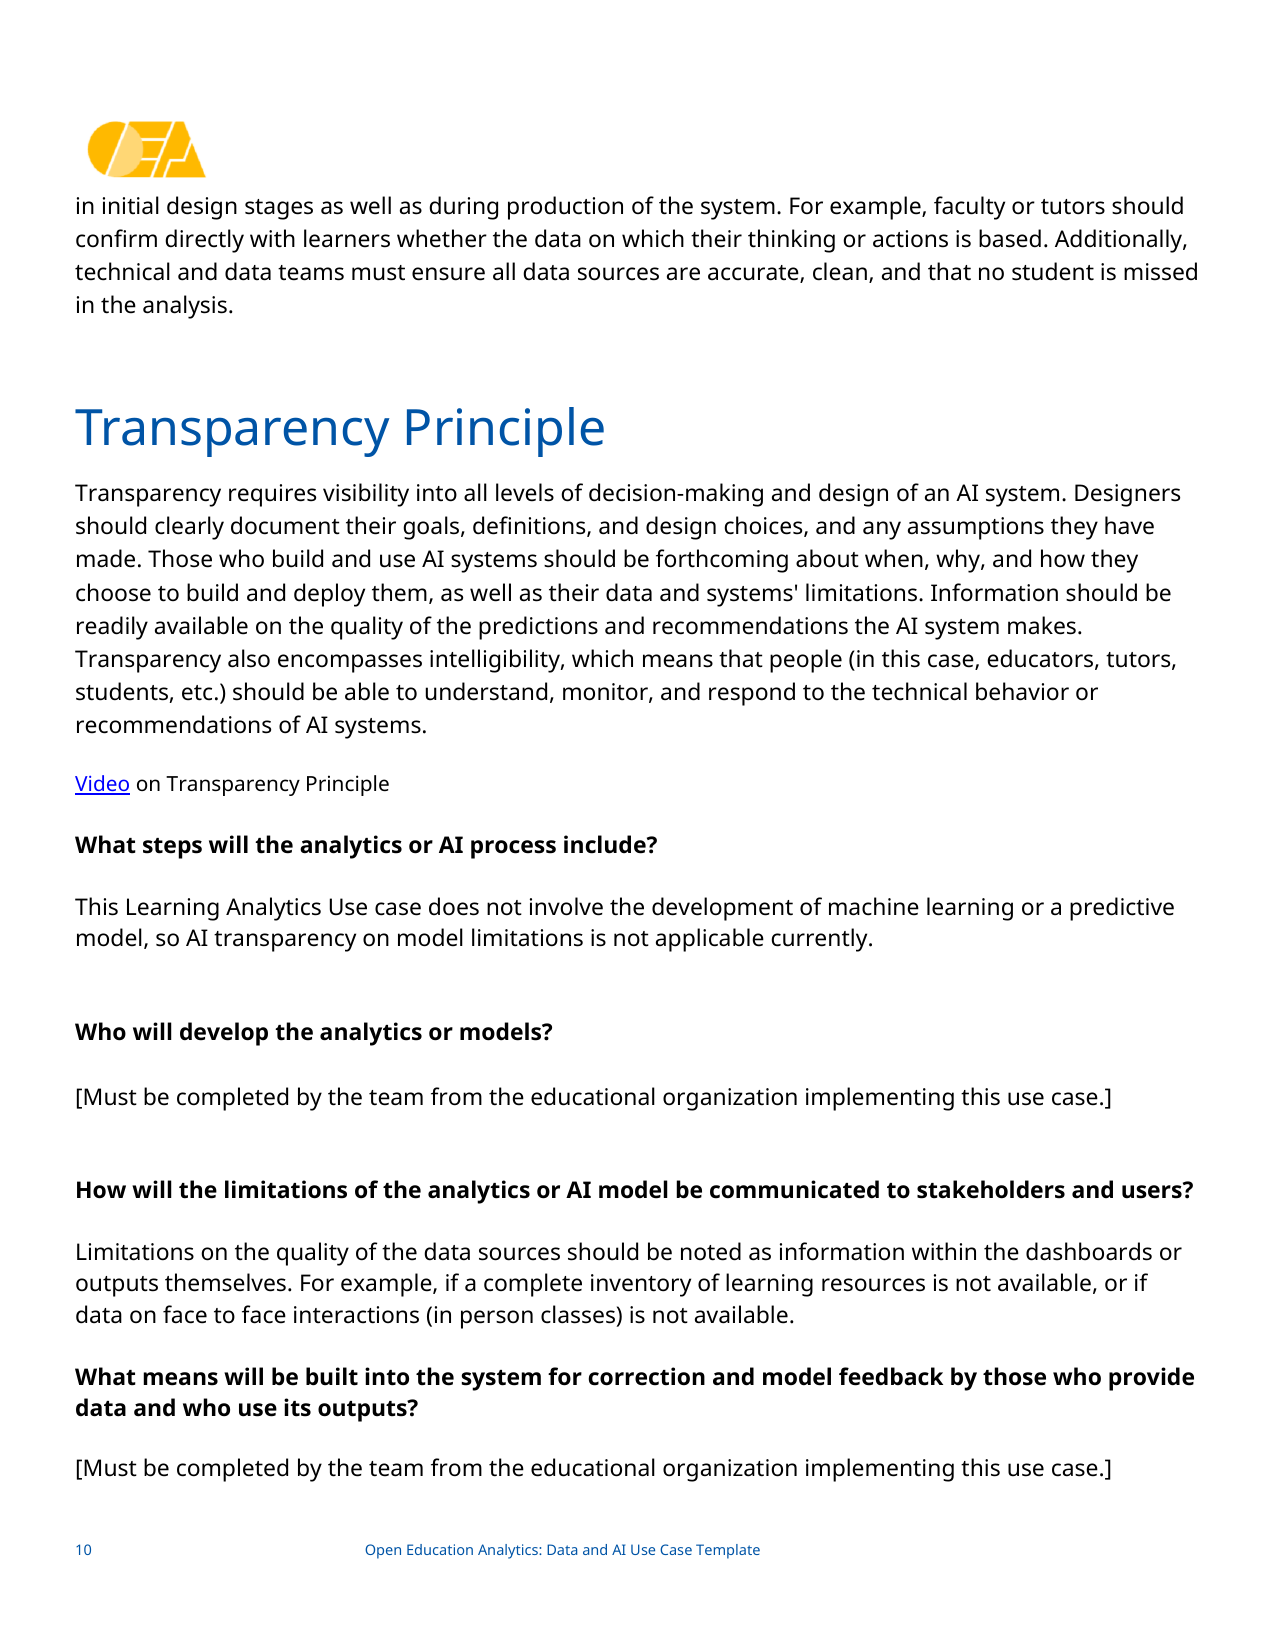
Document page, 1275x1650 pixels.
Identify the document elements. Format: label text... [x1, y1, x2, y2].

text How will the limitations of the analytics or AI model be communicated to stakeholders and users? [75, 1173, 1200, 1205]
text What means will be built into the system for correction and model feedback by those who provide data and who use its outputs? [75, 1361, 1200, 1423]
text [Must be completed by the team from the educational organization implementing this use case.] [75, 1081, 1200, 1112]
picture [75, 115, 216, 190]
text [Must be completed by the team from the educational organization implementing this use case.] [75, 1452, 1200, 1483]
text Who will develop the analytics or models? [75, 1016, 1200, 1048]
text What steps will the analytics or AI process include? [75, 829, 1200, 861]
text This Learning Analytics Use case does not involve the development of machine learning or a predictive model, so AI transparency on model limitations is not applicable currently. [75, 891, 1200, 953]
text Transparency Principle [75, 385, 1200, 460]
text Transparency requires visibility into all levels of decision-making and design of an AI system. Designers should clearly document their goals, definitions, and design choices, and any assumptions they have made. Those who build and use AI systems should be forthcoming about when, why, and how they choose to build and deploy them, as well as their data and systems' limitations. Information should be readily available on the quality of the predictions and recommendations the AI system makes. Transparency also encompasses intelligibility, which means that people (in this case, educators, tutors, students, etc.) should be able to understand, monitor, and respond to the technical behavior or recommendations of AI systems. [75, 477, 1200, 740]
text Video on Transparency Principle [75, 769, 1200, 797]
text Limitations on the quality of the data sources should be noted as information within the dashboards or outputs themselves. For example, if a complete inventory of learning resources is not available, or if data on face to face interactions (in person classes) is not available. [75, 1236, 1200, 1330]
